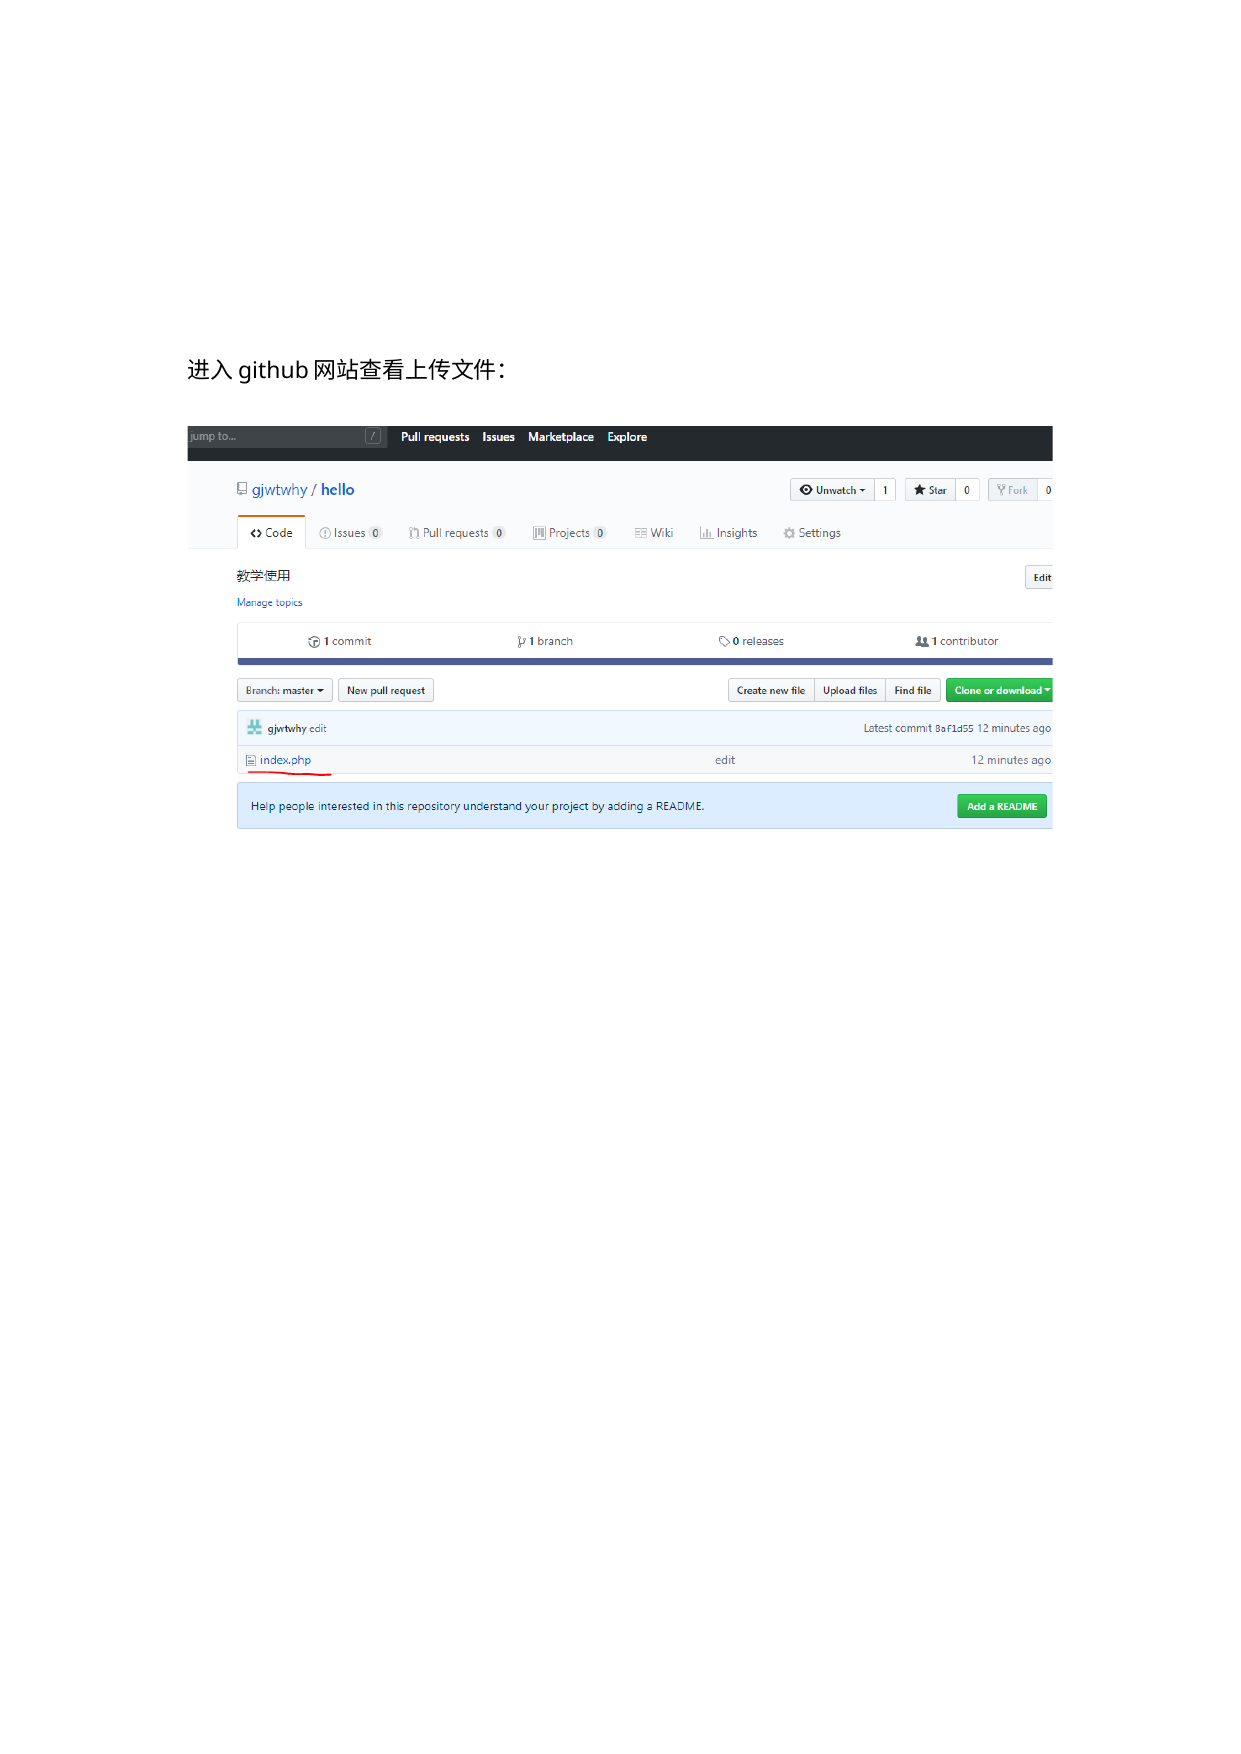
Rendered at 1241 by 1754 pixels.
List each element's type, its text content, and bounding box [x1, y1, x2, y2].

text 进入github网站查看上传文件： [187, 336, 1053, 401]
picture [187, 426, 1053, 851]
